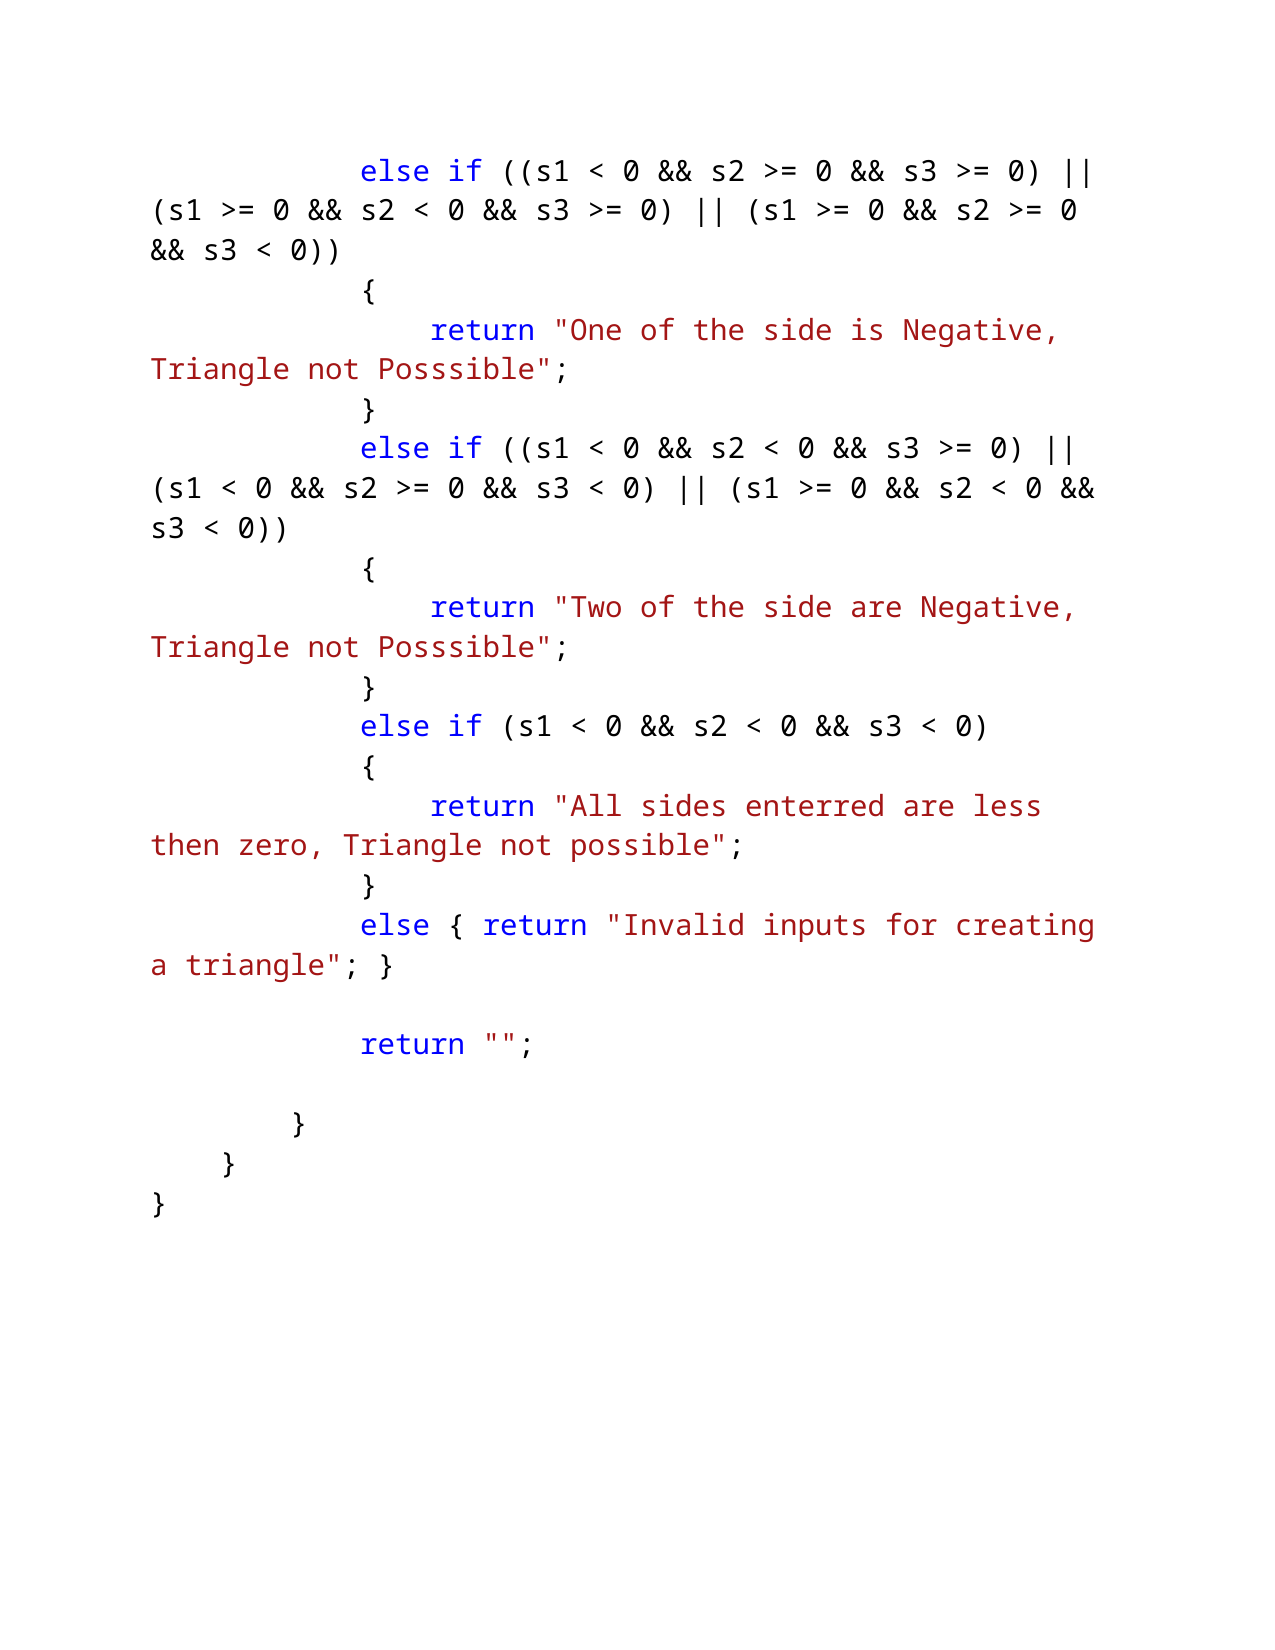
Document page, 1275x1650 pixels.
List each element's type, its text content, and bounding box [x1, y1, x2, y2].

text return "One of the side is Negative, Triangle not Posssible"; [150, 309, 1125, 388]
text } [150, 666, 1125, 706]
text { [150, 745, 1125, 785]
text { [150, 269, 1125, 309]
text else if ((s1 < 0 && s2 < 0 && s3 >= 0) || (s1 < 0 && s2 >= 0 && s3 < 0) || (s1 >= 0 && s2 < 0 && s3 < 0)) [150, 428, 1125, 547]
text } [150, 1142, 1125, 1182]
text { [150, 547, 1125, 587]
text else if ((s1 < 0 && s2 >= 0 && s3 >= 0) || (s1 >= 0 && s2 < 0 && s3 >= 0) || (s1 >= 0 && s2 >= 0 && s3 < 0)) [150, 150, 1125, 269]
text return "Two of the side are Negative, Triangle not Posssible"; [150, 587, 1125, 666]
text } [150, 864, 1125, 904]
text return "All sides enterred are less then zero, Triangle not possible"; [150, 785, 1125, 864]
text } [150, 1182, 1125, 1222]
text } [150, 388, 1125, 428]
text else if (s1 < 0 && s2 < 0 && s3 < 0) [150, 706, 1125, 745]
text else { return "Invalid inputs for creating a triangle"; } [150, 904, 1125, 983]
text return ""; [150, 1023, 1125, 1063]
text } [150, 1102, 1125, 1142]
